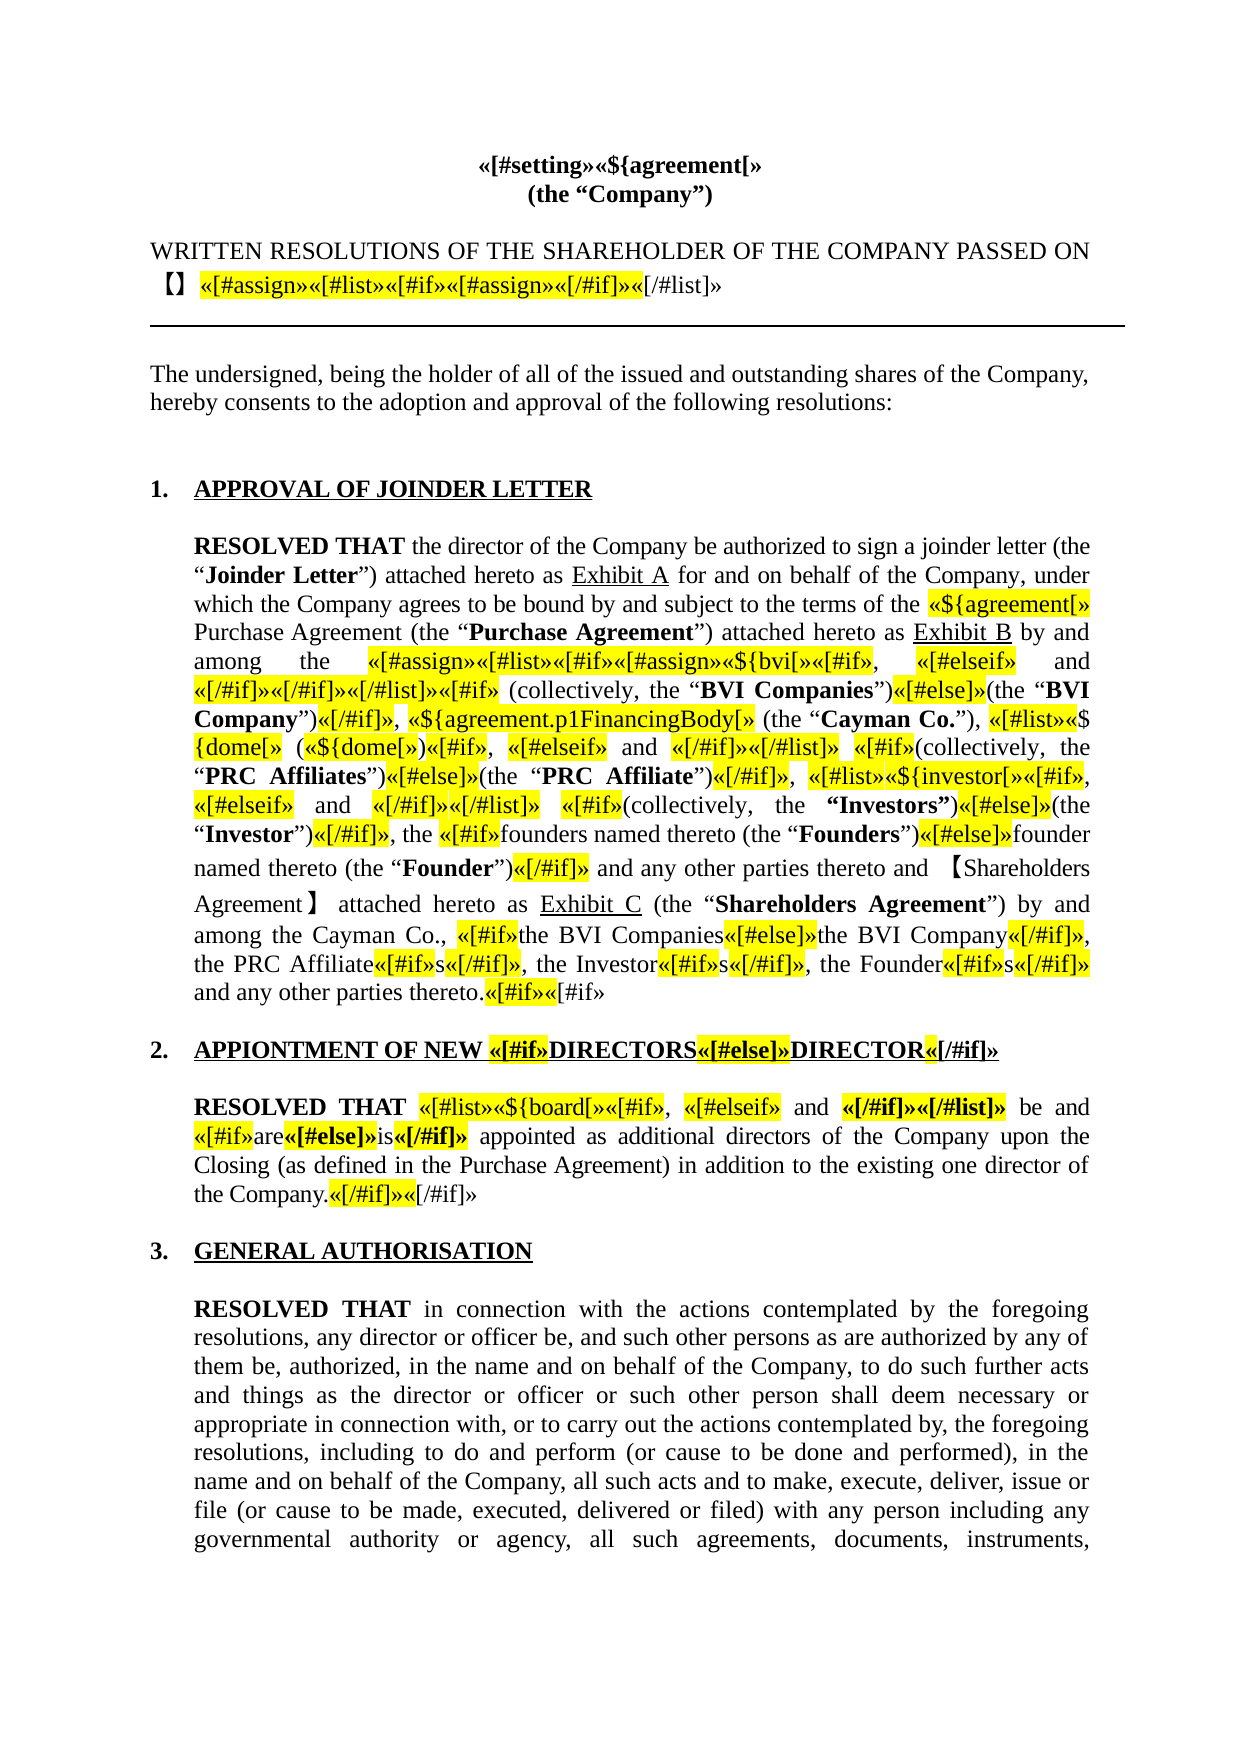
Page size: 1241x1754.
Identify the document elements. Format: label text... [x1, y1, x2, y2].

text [194, 1294, 1090, 1552]
text «[#setting»«${agreement[» [150, 150, 1090, 179]
list GENERAL AUTHORISATION [150, 1236, 1090, 1265]
text The undersigned, being the holder of all of the issued and outstanding shares of the Company, hereby consents to the adoption and approval of the following resolutions: [150, 359, 1090, 416]
list APPROVAL OF JOINDER LETTER [150, 474, 1090, 502]
list APPIONTMENT OF NEW «[#if»DIRECTORS«[#else]»DIRECTOR«[/#if]» [937, 1035, 1090, 1064]
list APPIONTMENT OF NEW «[#if»DIRECTORS«[#else]»DIRECTOR«[/#if]» [150, 1035, 489, 1064]
list APPIONTMENT OF NEW «[#if»DIRECTORS«[#else]»DIRECTOR«[/#if]» [548, 1035, 697, 1060]
text WRITTEN RESOLUTIONS OF THE SHAREHOLDER OF THE COMPANY PASSED ON 【】«[#assign»«[#list»«[#if»«[#assign»«[/#if]»«[/#list]» [150, 236, 1090, 301]
text RESOLVED THAT «[#list»«${board[»«[#if», «[#elseif» and «[/#if]»«[/#list]» be and «[#if»are«[#else]»is«[/#if]» appointed as additional directors of the Company upon the Closing (as defined in the Purchase Agreement) in addition to the existing one director of the Company.«[/#if]»«[/#if]» [194, 1092, 1090, 1207]
list RESOLVED THAT the director of the Company be authorized to sign a joinder letter (the “Joinder Letter”) attached hereto as Exhibit A for and on behalf of the Company, under which the Company agrees to be bound by and subject to the terms of the «${agreement[» Purchase Agreement (the “Purchase Agreement”) attached hereto as Exhibit B by and among the «[#assign»«[#list»«[#if»«[#assign»«${bvi[»«[#if», «[#elseif» and «[/#if]»«[/#if]»«[/#list]»«[#if» (collectively, the “BVI Companies”)«[#else]»(the “BVI Company”)«[/#if]», «${agreement.p1FinancingBody[» (the “Cayman Co.”), «[#list»«${dome[» («${dome[»)«[#if», «[#elseif» and «[/#if]»«[/#list]» «[#if»(collectively, the “PRC Affiliates”)«[#else]»(the “PRC Affiliate”)«[/#if]», «[#list»«${investor[»«[#if», «[#elseif» and «[/#if]»«[/#list]» «[#if»(collectively, the “Investors”)«[#else]»(the “Investor”)«[/#if]», the «[#if»founders named thereto (the “Founders”)«[#else]»founder named thereto (the “Founder”)«[/#if]» and any other parties thereto and 【Shareholders Agreement】attached hereto as Exhibit C (the “Shareholders Agreement”) by and among the Cayman Co., «[#if»the BVI Companies«[#else]»the BVI Company«[/#if]», the PRC Affiliate«[#if»s«[/#if]», the Investor«[#if»s«[/#if]», the Founder«[#if»s«[/#if]» and any other parties thereto.«[#if»«[#if» [194, 531, 1090, 1006]
text (the “Company”) [150, 179, 1090, 207]
